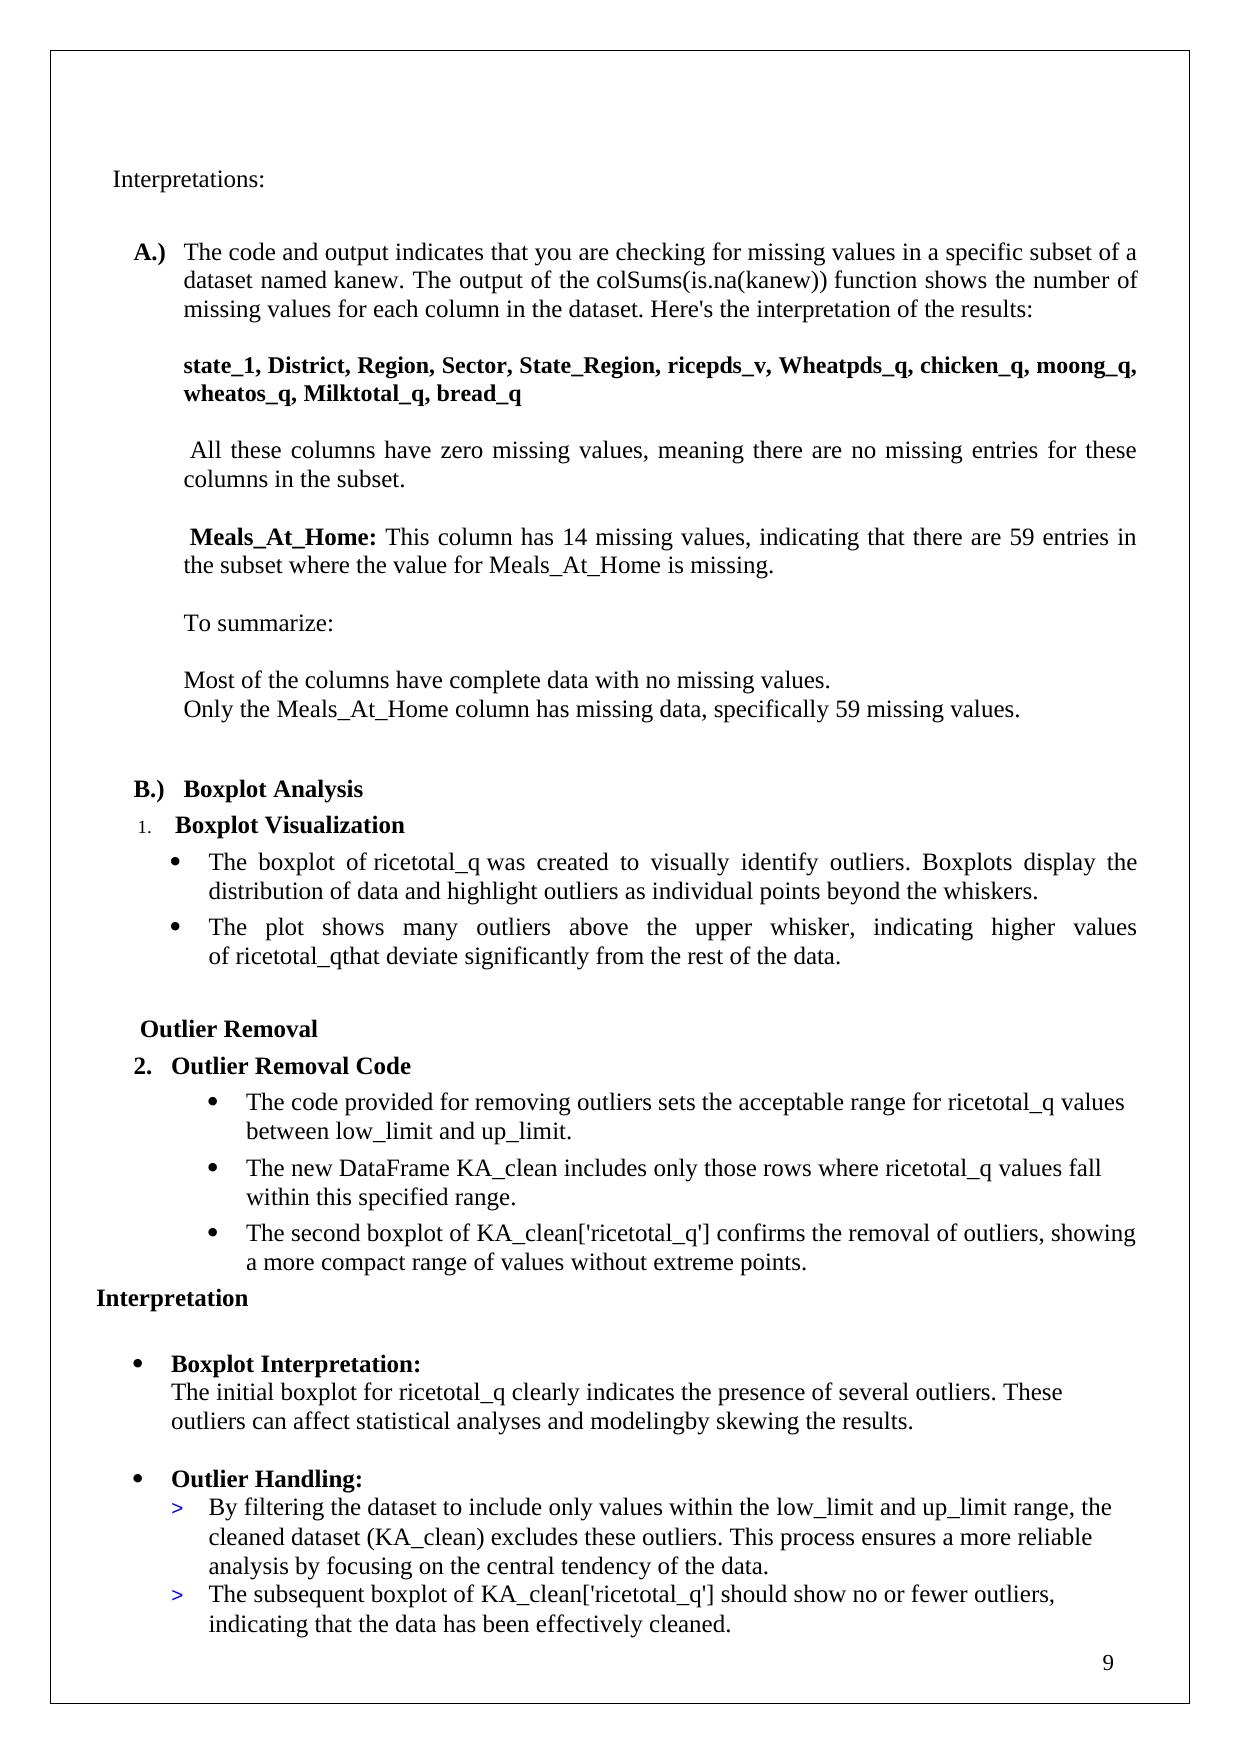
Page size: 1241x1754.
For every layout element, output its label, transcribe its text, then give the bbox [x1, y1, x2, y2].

list Outlier Removal Code [133, 1051, 1138, 1080]
list state_1, District, Region, Sector, State_Region, ricepds_v, Wheatpds_q, chicken_q, moong_q, wheatos_q, Milktotal_q, bread_q [183, 352, 1138, 407]
list Boxplot Visualization [137, 811, 1138, 839]
list All these columns have zero missing values, meaning there are no missing entries for these columns in the subset. [183, 436, 1138, 493]
list To summarize: [183, 608, 1138, 637]
list The new DataFrame KA_clean includes only those rows where ricetotal_q values fall within this specified range. [208, 1153, 1138, 1210]
text Interpretation [96, 1283, 1138, 1312]
text Interpretations: [112, 164, 1138, 193]
text Outlier Removal [96, 1014, 1138, 1043]
list Outlier Handling: [133, 1464, 1138, 1492]
list The plot shows many outliers above the upper whisker, indicating higher values of ricetotal_qthat deviate significantly from the rest of the data. [171, 912, 1138, 970]
list Most of the columns have complete data with no missing values. [183, 666, 1138, 694]
list Boxplot Analysis [133, 774, 1138, 803]
list Boxplot Interpretation: [133, 1349, 1138, 1377]
list The code and output indicates that you are checking for missing values in a specific subset of a dataset named kanew. The output of the colSums(is.na(kanew)) function shows the number of missing values for each column in the dataset. Here's the interpretation of the results: [133, 237, 1138, 323]
list Meals_At_Home: This column has 14 missing values, indicating that there are 59 entries in the subset where the value for Meals_At_Home is missing. [183, 522, 1138, 579]
list The code provided for removing outliers sets the acceptable range for ricetotal_q values between low_limit and up_limit. [208, 1087, 1138, 1145]
list The second boxplot of KA_clean['ricetotal_q'] confirms the removal of outliers, showing a more compact range of values without extreme points. [208, 1218, 1138, 1276]
list The boxplot of ricetotal_q was created to visually identify outliers. Boxplots display the distribution of data and highlight outliers as individual points beyond the whiskers. [171, 847, 1138, 905]
list The subsequent boxplot of KA_clean['ricetotal_q'] should show no or fewer outliers, indicating that the data has been effectively cleaned. [171, 1579, 1138, 1638]
list By filtering the dataset to include only values within the low_limit and up_limit range, the cleaned dataset (KA_clean) excludes these outliers. This process ensures a more reliable analysis by focusing on the central tendency of the data. [171, 1492, 1138, 1579]
list The initial boxplot for ricetotal_q clearly indicates the presence of several outliers. These outliers can affect statistical analyses and modelingby skewing the results. [171, 1377, 1138, 1435]
list Only the Meals_At_Home column has missing data, specifically 59 missing values. [183, 694, 1138, 723]
